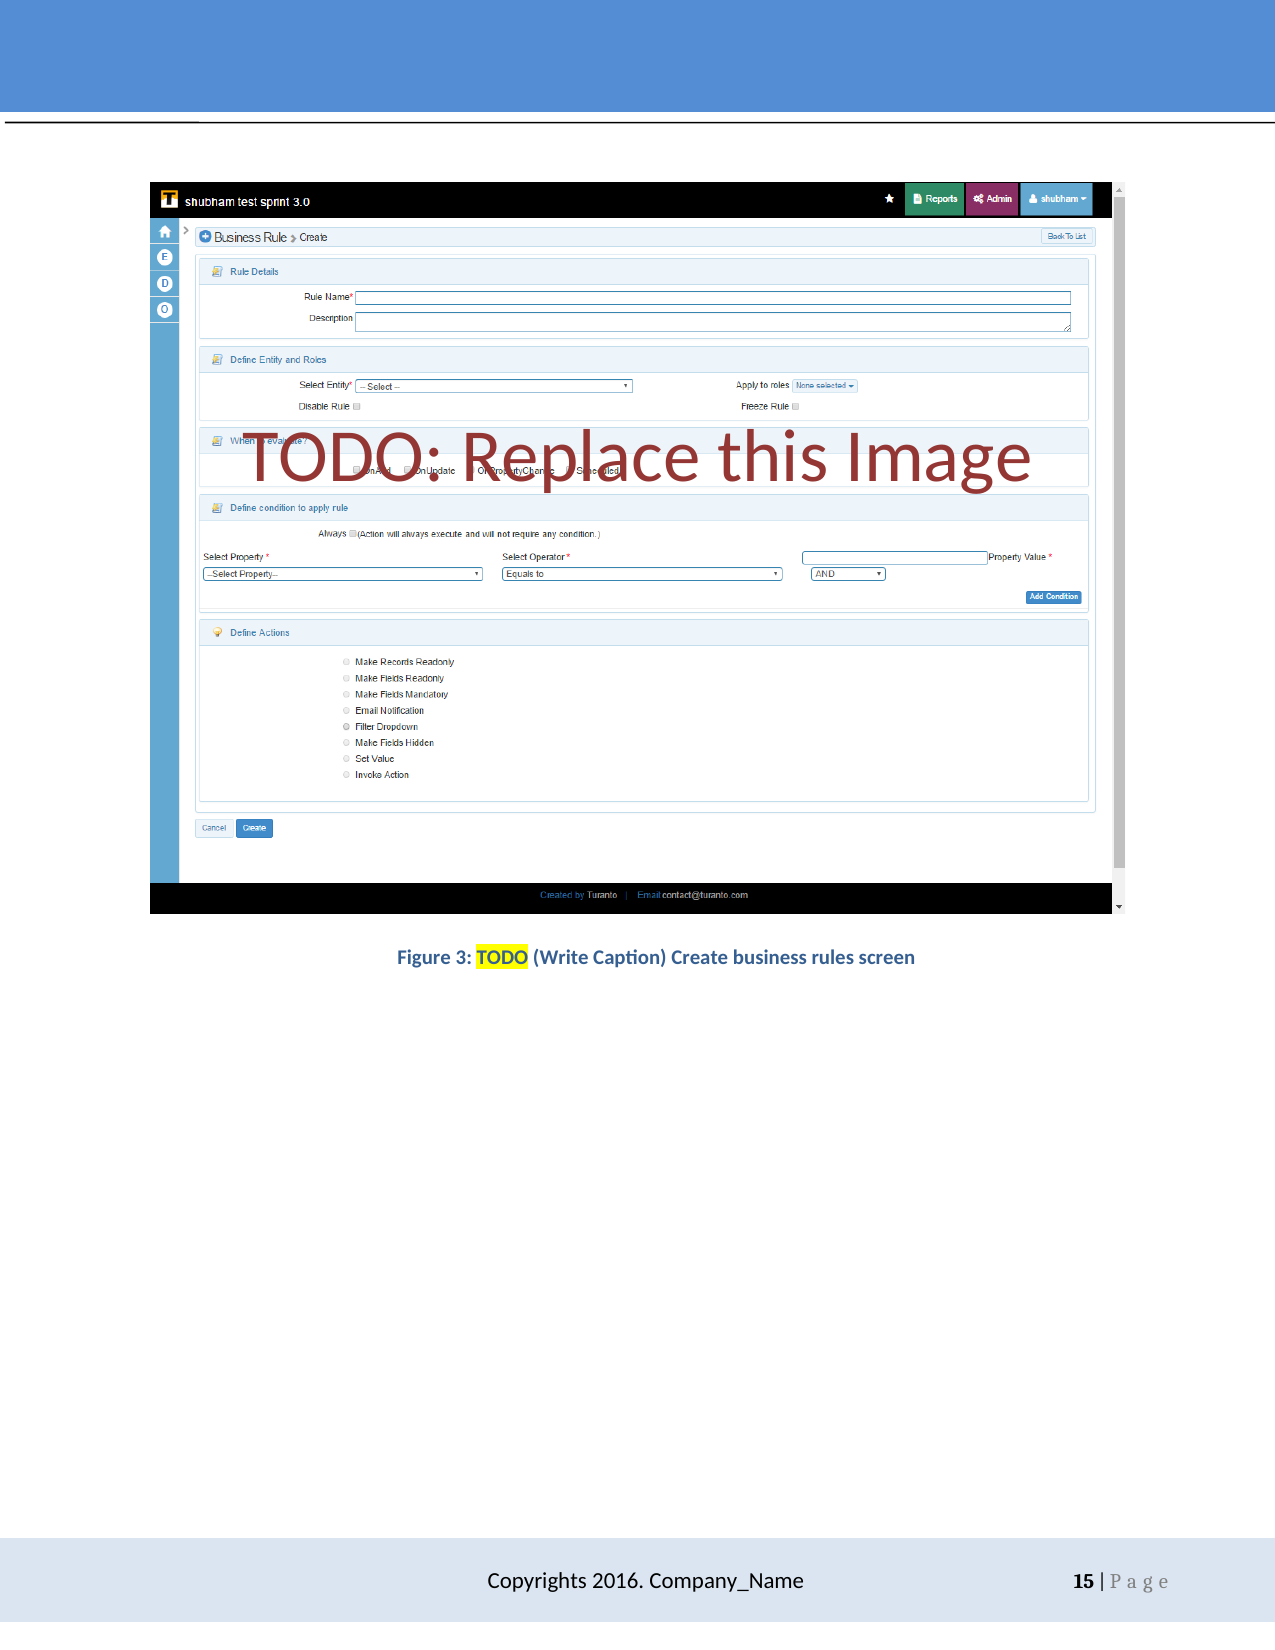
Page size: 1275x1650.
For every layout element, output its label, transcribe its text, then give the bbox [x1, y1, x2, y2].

picture [150, 182, 1125, 914]
